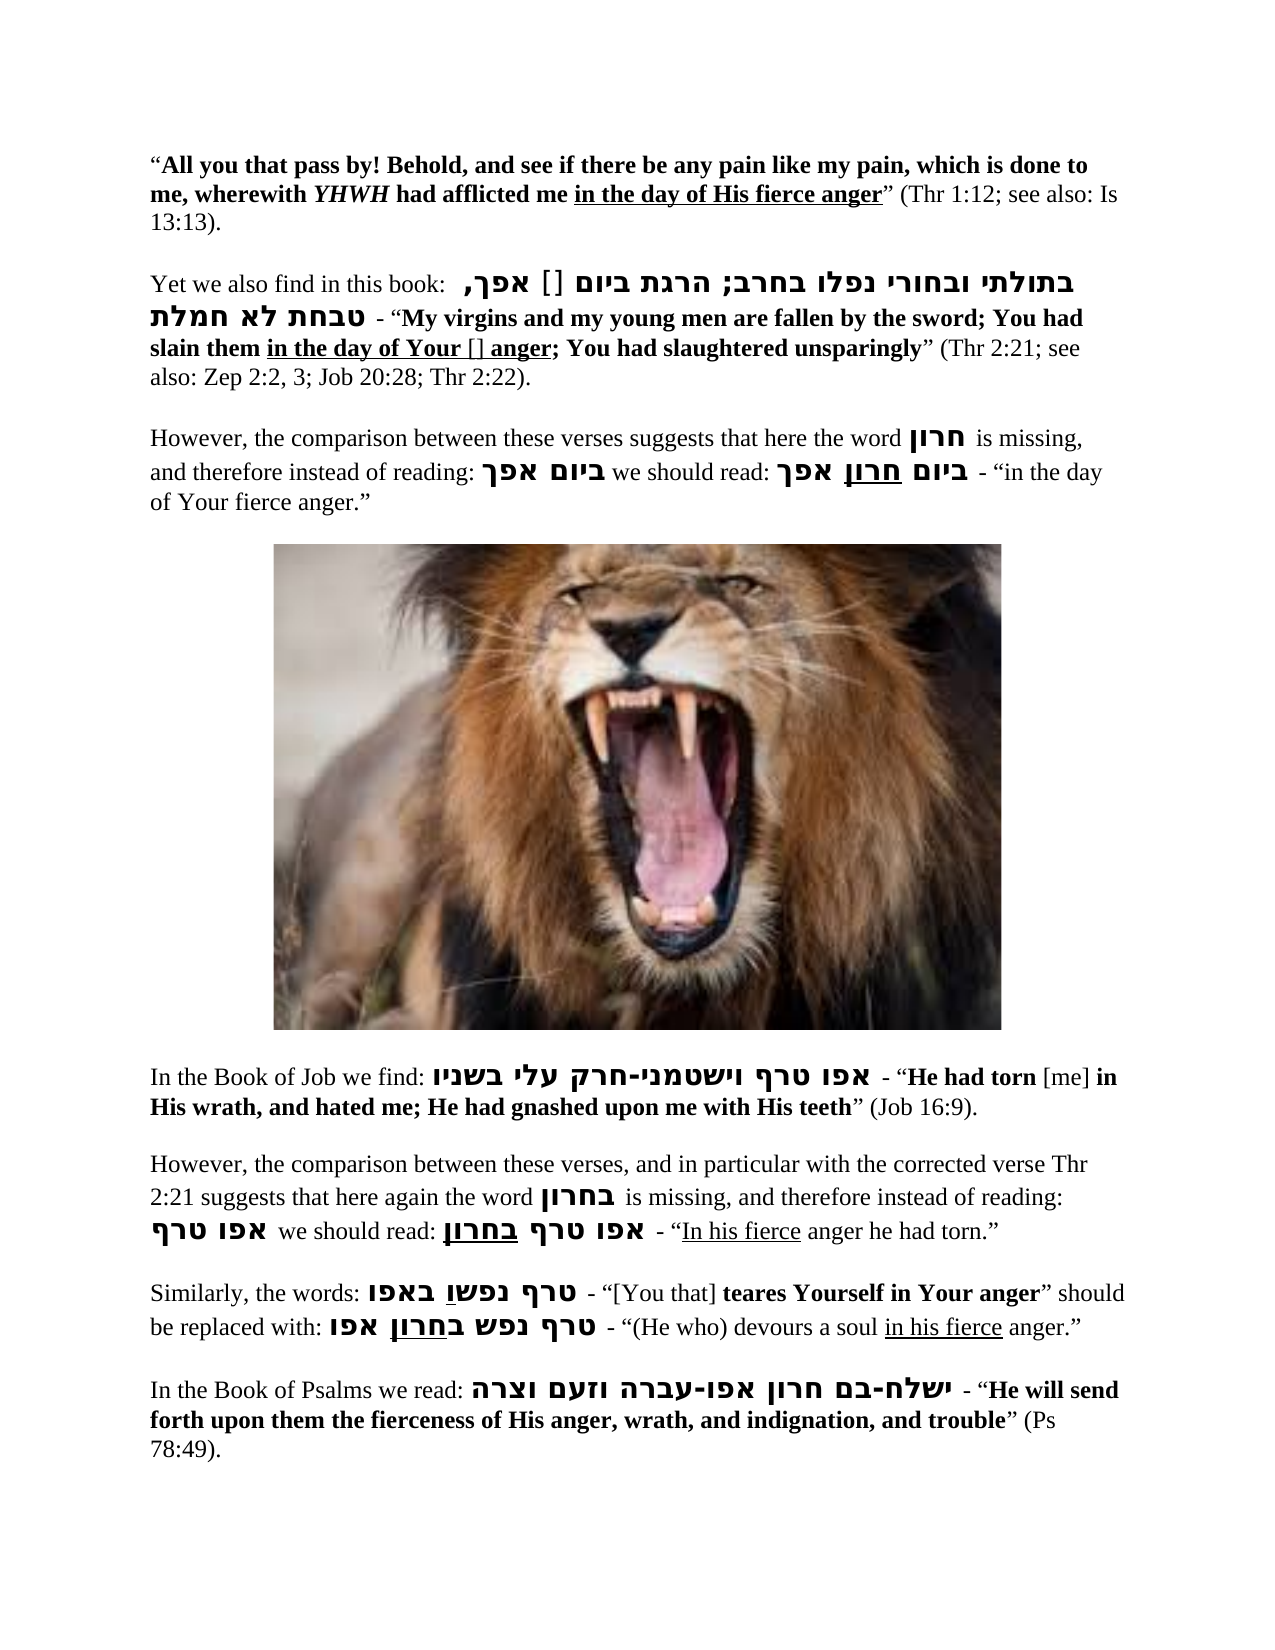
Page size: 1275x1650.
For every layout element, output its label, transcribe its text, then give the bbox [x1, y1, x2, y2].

picture [273, 544, 1002, 1030]
text However, the comparison between these verses, and in particular with the corrected verse Thr 2:21 suggests that here again the word בחרון is missing, and therefore instead of reading: [150, 1178, 597, 1212]
text אפו טרף we should read: אפו טרף בחרון - “In his fierce anger he had torn.” [150, 1212, 500, 1246]
text In the Book of Job we find: אפו טרף וישטמני-חרק עלי בשניו - “He had torn [me] in His wrath, and hated me; He had gnashed upon me with His teeth” (Job 16:9). [150, 1058, 1125, 1121]
text “All you that pass by! Behold, and see if there be any pain like my pain, which is done to me, wherewith YHWH had afflicted me in the day of His fierce anger” (Thr 1:12; see also: Is 13:13). [150, 150, 1125, 236]
text אפו טרף we should read: אפו טרף בחרון - “In his fierce anger he had torn.” [518, 1212, 1125, 1246]
text However, the comparison between these verses suggests that here the word חרון is missing, and therefore instead of reading: ביום אפך we should read: ביום חרון אפך - “in the day of Your fierce anger.” [150, 419, 1125, 516]
text Yet we also find in this book: בתולתי ובחורי נפלו בחרב; הרגת ביום [] אפך, טבחת לא חמלת - “My virgins and my young men are fallen by the sword; You had slain them in the day of Your [] anger; You had slaughtered unsparingly” (Thr 2:21; see also: Zep 2:2, 3; Job 20:28; Thr 2:22). [150, 265, 1125, 390]
text Similarly, the words: טרף נפשו באפו - “[You that] teares Yourself in Your anger” should be replaced with: טרף נפש בחרון אפו - “(He who) devours a soul in his fierce anger.” [150, 1275, 1125, 1343]
text In the Book of Psalms we read: ישלח-בם חרון אפו-עברה וזעם וצרה - “He will send forth upon them the fierceness of His anger, wrath, and indignation, and trouble” (Ps 78:49). [150, 1371, 1125, 1463]
text However, the comparison between these verses, and in particular with the corrected verse Thr 2:21 suggests that here again the word בחרון is missing, and therefore instead of reading: [615, 1149, 1125, 1212]
